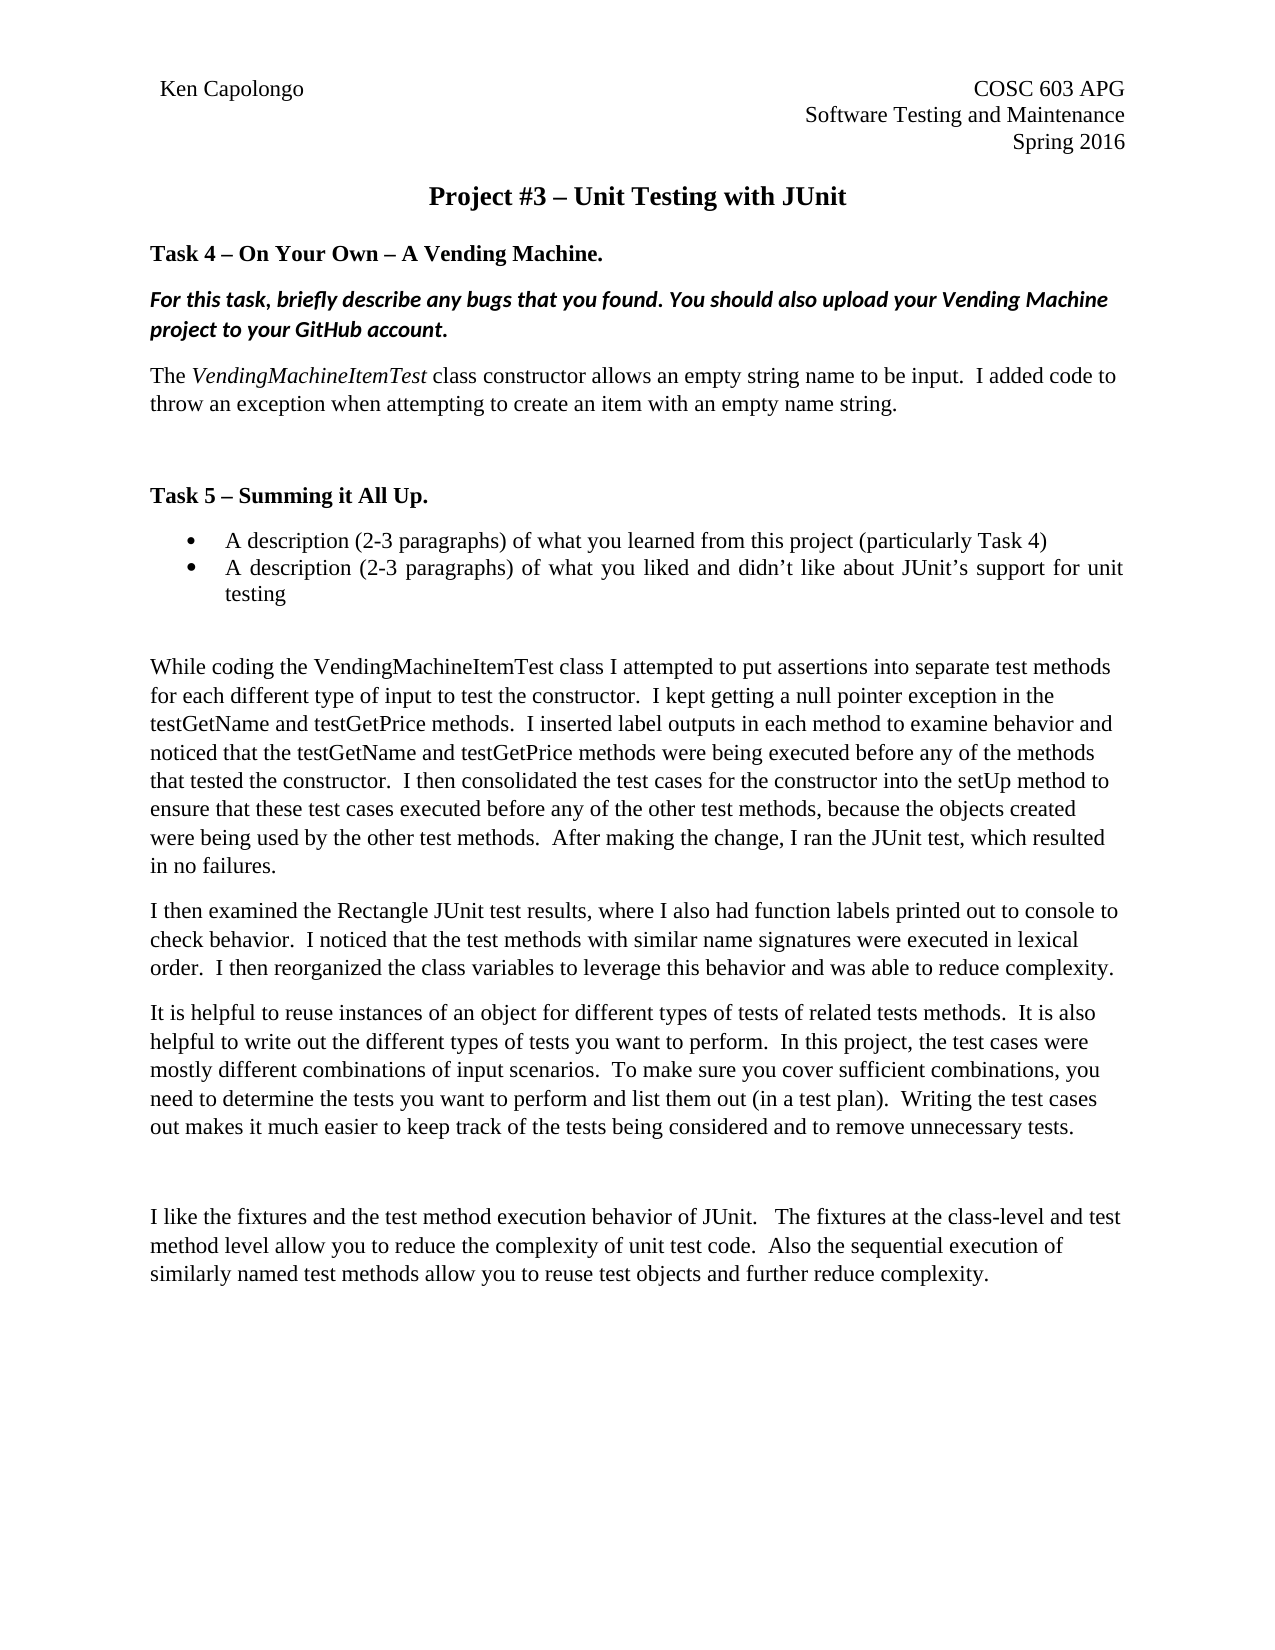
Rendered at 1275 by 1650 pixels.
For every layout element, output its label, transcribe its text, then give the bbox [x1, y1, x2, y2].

text It is helpful to reuse instances of an object for different types of tests of related tests methods. It is also helpful to write out the different types of tests you want to perform. In this project, the test cases were mostly different combinations of input scenarios. To make sure you cover sufficient combinations, you need to determine the tests you want to perform and list them out (in a test plan). Writing the test cases out makes it much easier to keep track of the tests being considered and to remove unnecessary tests. [150, 999, 1125, 1139]
text Task 4 – On Your Own – A Vending Machine. [150, 239, 1125, 266]
text I like the fixtures and the test method execution behavior of JUnit. The fixtures at the class-level and test method level allow you to reduce the complexity of unit test code. Also the sequential execution of similarly named test methods allow you to reuse test objects and further reduce complexity. [150, 1203, 1125, 1287]
text I then examined the Rectangle JUnit test results, where I also had function labels printed out to console to check behavior. I noticed that the test methods with similar name signatures were executed in lexical order. I then reorganized the class variables to leverage this behavior and was able to reduce complexity. [150, 897, 1125, 981]
text Task 5 – Summing it All Up. [150, 482, 1125, 508]
list A description (2-3 paragraphs) of what you learned from this project (particularly Task 4) [187, 527, 1125, 554]
text While coding the VendingMachineItemTest class I attempted to put assertions into separate test methods for each different type of input to test the constructor. I kept getting a null pointer exception in the testGetName and testGetPrice methods. I inserted label outputs in each method to examine behavior and noticed that the testGetName and testGetPrice methods were being executed before any of the methods that tested the constructor. I then consolidated the test cases for the constructor into the setUp method to ensure that these test cases executed before any of the other test methods, because the objects created were being used by the other test methods. After making the change, I ran the JUnit test, which resulted in no failures. [150, 653, 1125, 879]
text For this task, briefly describe any bugs that you found. You should also upload your Vending Machine project to your GitHub account. [150, 285, 1125, 343]
list A description (2-3 paragraphs) of what you liked and didn’t like about JUnit’s support for unit testing [187, 554, 1125, 606]
text The VendingMachineItemTest class constructor allows an empty string name to be input. I added code to throw an exception when attempting to create an item with an empty name string. [150, 362, 1125, 417]
